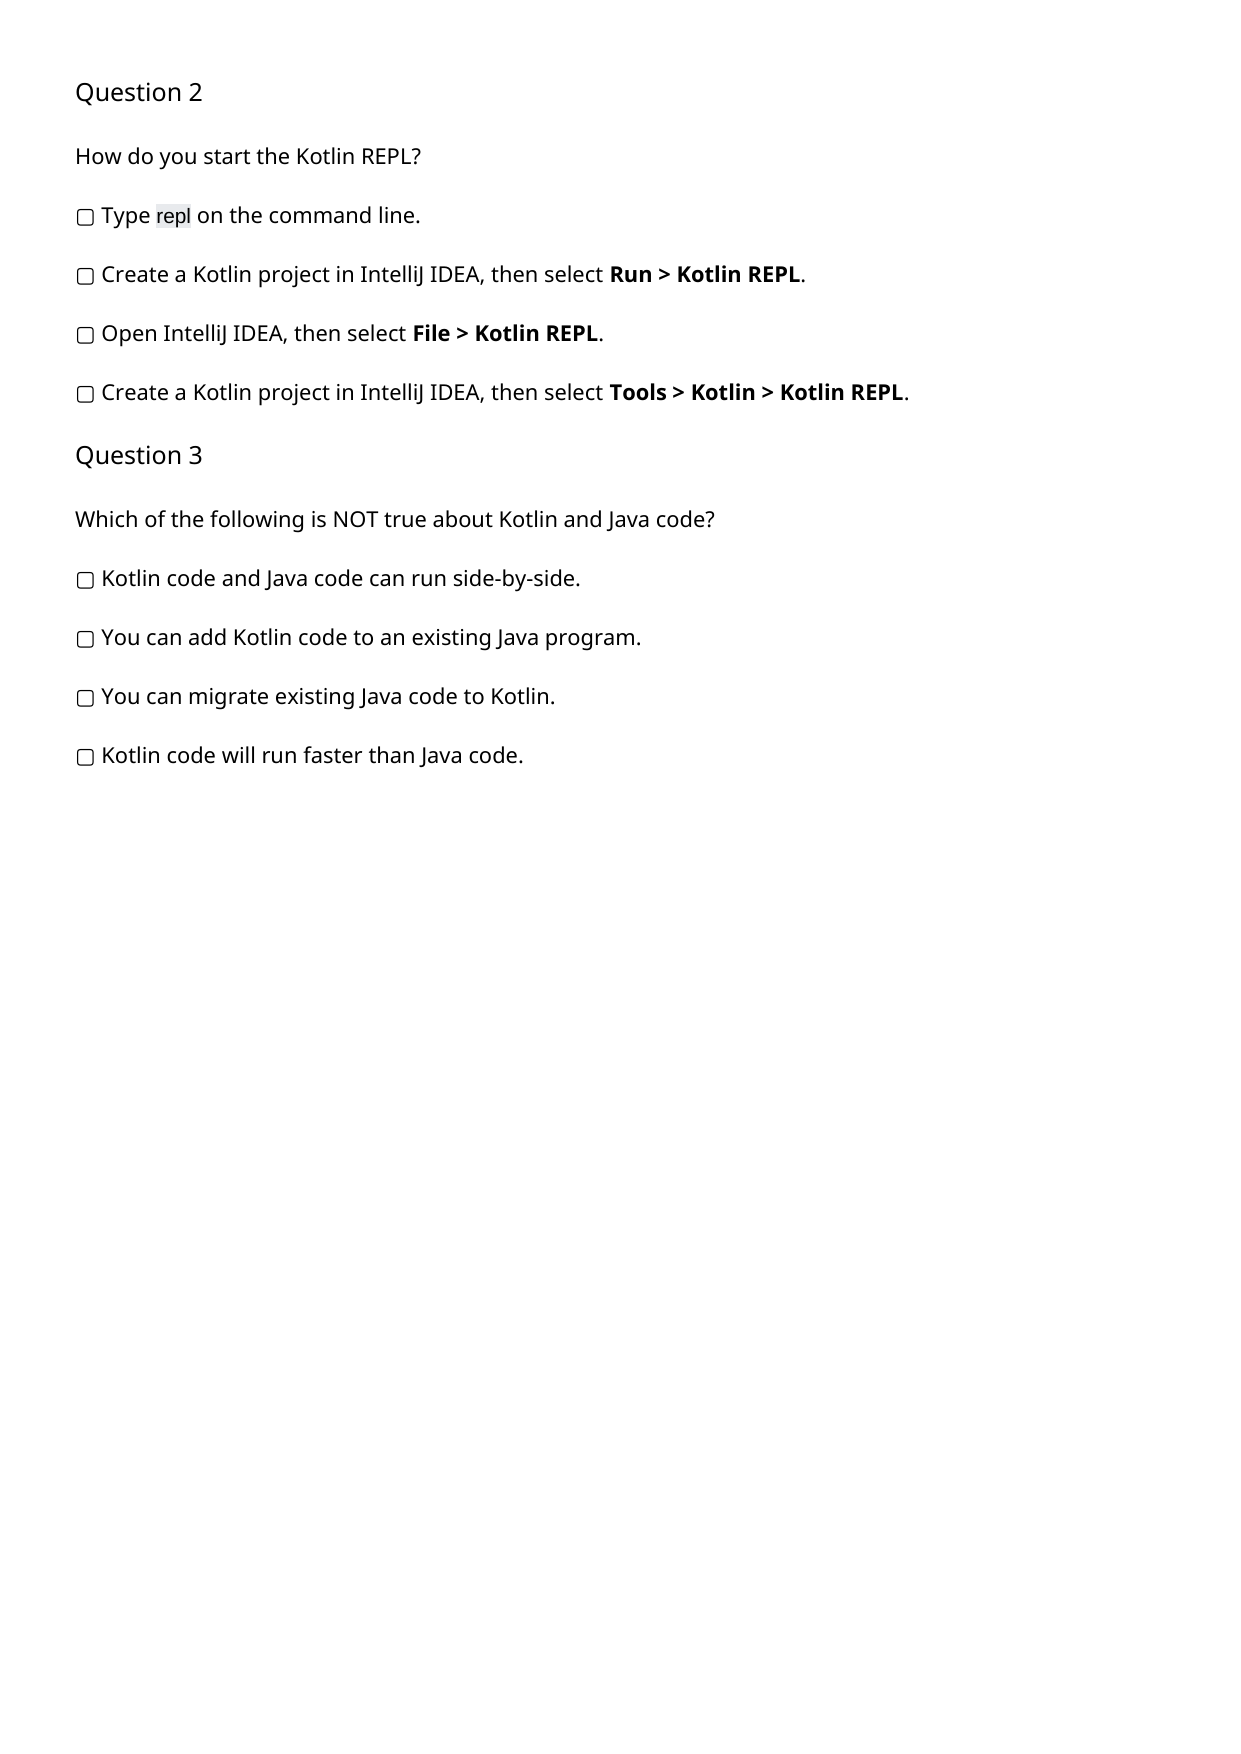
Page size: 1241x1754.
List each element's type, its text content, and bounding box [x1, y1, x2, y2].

text ▢ Create a Kotlin project in IntelliJ IDEA, then select Tools > Kotlin > Kotlin REPL. [75, 377, 1165, 407]
text ▢ Kotlin code will run faster than Java code. [75, 739, 1165, 769]
text ▢ Create a Kotlin project in IntelliJ IDEA, then select Run > Kotlin REPL. [75, 259, 1165, 289]
text Which of the following is NOT true about Kotlin and Java code? [75, 504, 1165, 533]
text ▢ Open IntelliJ IDEA, then select File > Kotlin REPL. [75, 318, 1165, 348]
text How do you start the Kotlin REPL? [75, 141, 1165, 171]
subtitle Question 2 [75, 75, 1165, 109]
text ▢ Type repl on the command line. [75, 200, 1165, 230]
subtitle Question 3 [75, 438, 1165, 472]
text ▢ Kotlin code and Java code can run side-by-side. [75, 563, 1165, 592]
text ▢ You can add Kotlin code to an existing Java program. [75, 622, 1165, 651]
text ▢ You can migrate existing Java code to Kotlin. [75, 681, 1165, 710]
